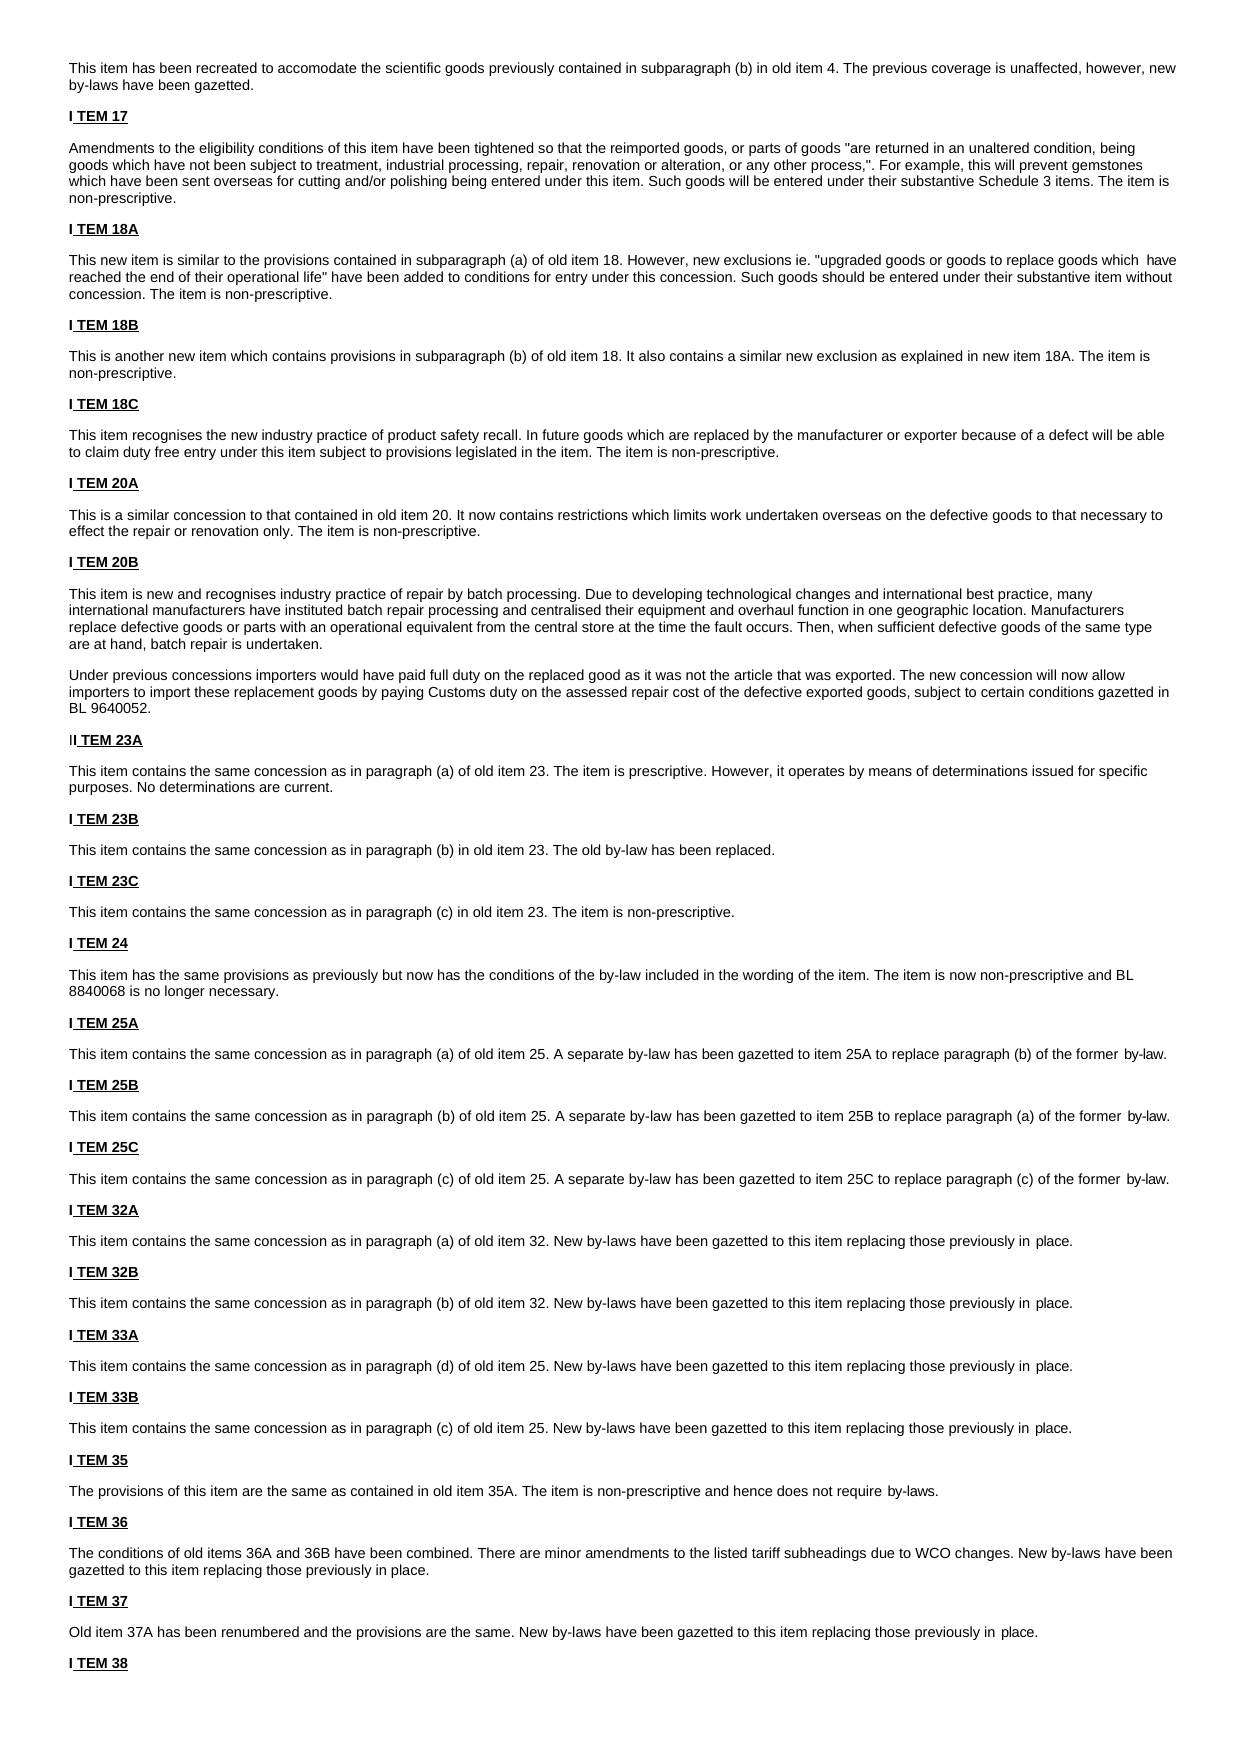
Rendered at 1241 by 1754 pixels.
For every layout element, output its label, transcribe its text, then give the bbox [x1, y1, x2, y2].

text Old item 37A has been renumbered and the provisions are the same. New by-laws have been gazetted to this item replacing those previously in place. I TEM 38 [69, 1624, 1041, 1672]
text This item has the same provisions as previously but now has the conditions of the by-law included in the wording of the item. The item is now non-prescriptive and BL 8840068 is no longer necessary. [69, 966, 1138, 1000]
subtitle I TEM 18C [69, 396, 1194, 412]
subtitle I TEM 18B [69, 317, 1194, 333]
text This item contains the same concession as in paragraph (c) of old item 25. New by-laws have been gazetted to this item replacing those previously in place. I TEM 35 [69, 1420, 1075, 1468]
text This item contains the same concession as in paragraph (d) of old item 25. New by-laws have been gazetted to this item replacing those previously in place. I TEM 33B [69, 1358, 1076, 1406]
subtitle I TEM 23B [69, 810, 1194, 827]
text Amendments to the eligibility conditions of this item have been tightened so that the reimported goods, or parts of goods "are returned in an unaltered condition, being goods which have not been subject to treatment, industrial processing, repair, renovation or alteration, or any other process,". For example, this will prevent gemstones which have been sent overseas for cutting and/or polishing being entered under this item. Such goods will be entered under their substantive Schedule 3 items. The item is non-prescriptive. [69, 139, 1172, 206]
text The conditions of old items 36A and 36B have been combined. There are minor amendments to the listed tariff subheadings due to WCO changes. New by-laws have been gazetted to this item replacing those previously in place. [69, 1545, 1175, 1578]
subtitle I TEM 18A [69, 221, 1194, 237]
text This item contains the same concession as in paragraph (a) of old item 32. New by-laws have been gazetted to this item replacing those previously in place. I TEM 32B [69, 1233, 1076, 1281]
text Under previous concessions importers would have paid full duty on the replaced good as it was not the article that was exported. The new concession will now allow importers to import these replacement goods by paying Customs duty on the assessed repair cost of the defective exported goods, subject to certain conditions gazetted in BL 9640052. [69, 667, 1174, 717]
text This is a similar concession to that contained in old item 20. It now contains restrictions which limits work undertaken overseas on the defective goods to that necessary to effect the repair or renovation only. The item is non-prescriptive. [69, 506, 1167, 540]
text This item contains the same concession as in paragraph (c) in old item 23. The item is non-prescriptive. I TEM 24 [69, 904, 737, 952]
text This item recognises the new industry practice of product safety recall. In future goods which are replaced by the manufacturer or exporter because of a defect will be able to claim duty free entry under this item subject to provisions legislated in the item. The item is non-prescriptive. [69, 427, 1167, 461]
subtitle I TEM 20A [69, 475, 1194, 492]
subtitle I TEM 17 [69, 108, 1194, 125]
text This item contains the same concession as in paragraph (b) in old item 23. The old by-law has been replaced. I TEM 23C [69, 842, 777, 889]
text This item has been recreated to accomodate the scientific goods previously contained in subparagraph (b) in old item 4. The previous coverage is unaffected, however, new by-laws have been gazetted. [69, 60, 1182, 94]
subtitle I TEM 25A [69, 1014, 1194, 1031]
subtitle I TEM 20B [69, 554, 1194, 571]
text This item contains the same concession as in paragraph (b) of old item 32. New by-laws have been gazetted to this item replacing those previously in place. I TEM 33A [69, 1295, 1076, 1343]
text This new item is similar to the provisions contained in subparagraph (a) of old item 18. However, new exclusions ie. "upgraded goods or goods to replace goods which have reached the end of their operational life" have been added to conditions for entry under this concession. Such goods should be entered under their substantive item without concession. The item is non-prescriptive. [69, 252, 1176, 302]
text This item contains the same concession as in paragraph (c) of old item 25. A separate by-law has been gazetted to item 25C to replace paragraph (c) of the former by-law. I TEM 32A [69, 1170, 1169, 1218]
text The provisions of this item are the same as contained in old item 35A. The item is non-prescriptive and hence does not require by-laws. I TEM 36 [69, 1482, 941, 1530]
text This item contains the same concession as in paragraph (b) of old item 25. A separate by-law has been gazetted to item 25B to replace paragraph (a) of the former by-law. I TEM 25C [69, 1108, 1170, 1156]
text This is another new item which contains provisions in subparagraph (b) of old item 18. It also contains a similar new exclusion as explained in new item 18A. The item is non-prescriptive. [69, 348, 1153, 381]
text This item is new and recognises industry practice of repair by batch processing. Due to developing technological changes and international best practice, many international manufacturers have instituted batch repair processing and centralised their equipment and overhaul function in one geographic location. Manufacturers replace defective goods or parts with an operational equivalent from the central store at the time the fault occurs. Then, when sufficient defective goods of the same type are at hand, batch repair is undertaken. [69, 585, 1162, 652]
subtitle II TEM 23A [69, 731, 1194, 748]
subtitle I TEM 37 [69, 1593, 1194, 1609]
text This item contains the same concession as in paragraph (a) of old item 25. A separate by-law has been gazetted to item 25A to replace paragraph (b) of the former by-law. I TEM 25B [69, 1046, 1169, 1093]
text This item contains the same concession as in paragraph (a) of old item 23. The item is prescriptive. However, it operates by means of determinations issued for specific purposes. No determinations are current. [69, 762, 1194, 796]
